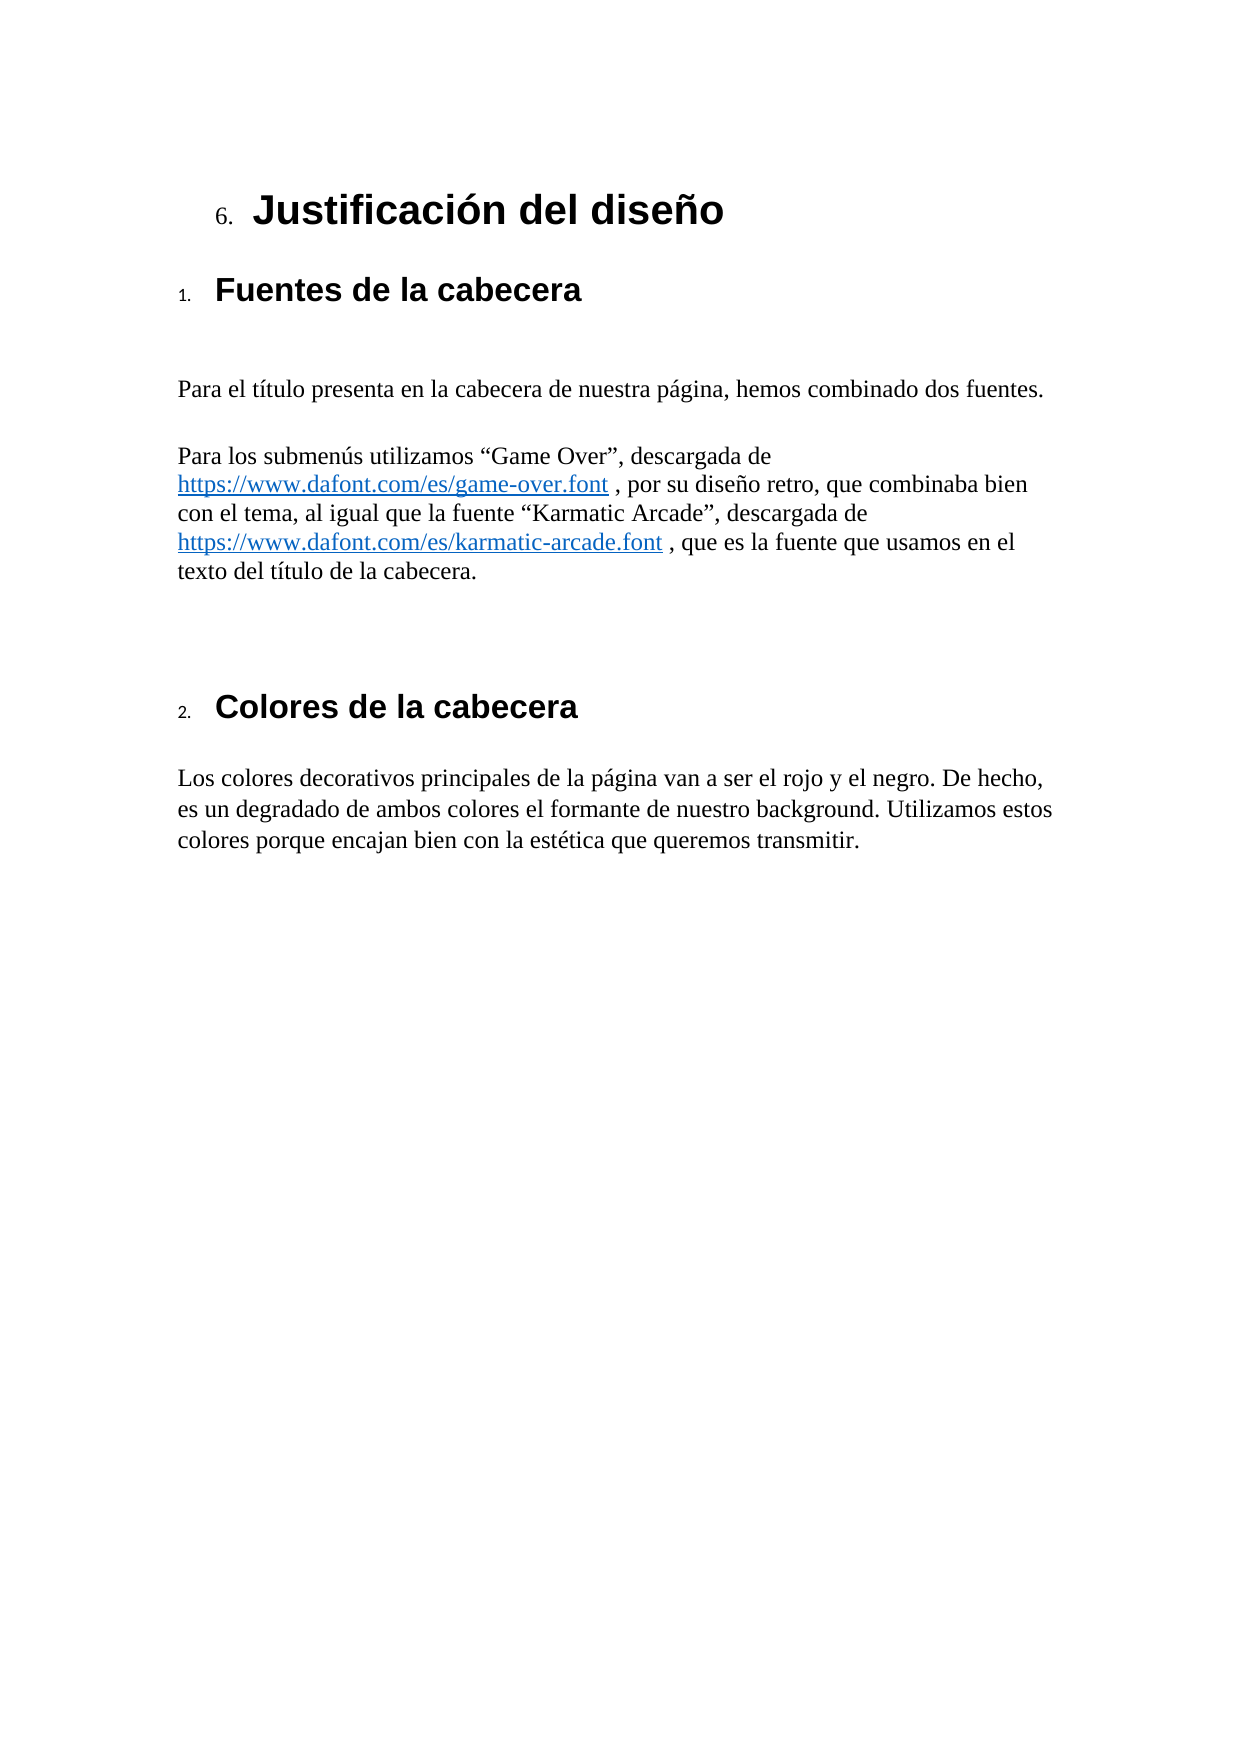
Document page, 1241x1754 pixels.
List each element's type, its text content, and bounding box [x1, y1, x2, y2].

text Los colores decorativos principales de la página van a ser el rojo y el negro. De hecho, es un degradado de ambos colores el formante de nuestro background. Utilizamos estos colores porque encajan bien con la estética que queremos transmitir. [177, 763, 1063, 854]
list Colores de la cabecera [177, 687, 1063, 726]
list Fuentes de la cabecera [177, 271, 1063, 309]
text Para los submenús utilizamos “Game Over”, descargada de https://www.dafont.com/es/game-over.font , por su diseño retro, que combinaba bien con el tema, al igual que la fuente “Karmatic Arcade”, descargada de https://www.dafont.com/es/karmatic-arcade.font , que es la fuente que usamos en el texto del título de la cabecera. [177, 441, 1063, 584]
text Para el título presenta en la cabecera de nuestra página, hemos combinado dos fuentes. [177, 374, 1063, 403]
list Justificación del diseño [215, 185, 1063, 233]
